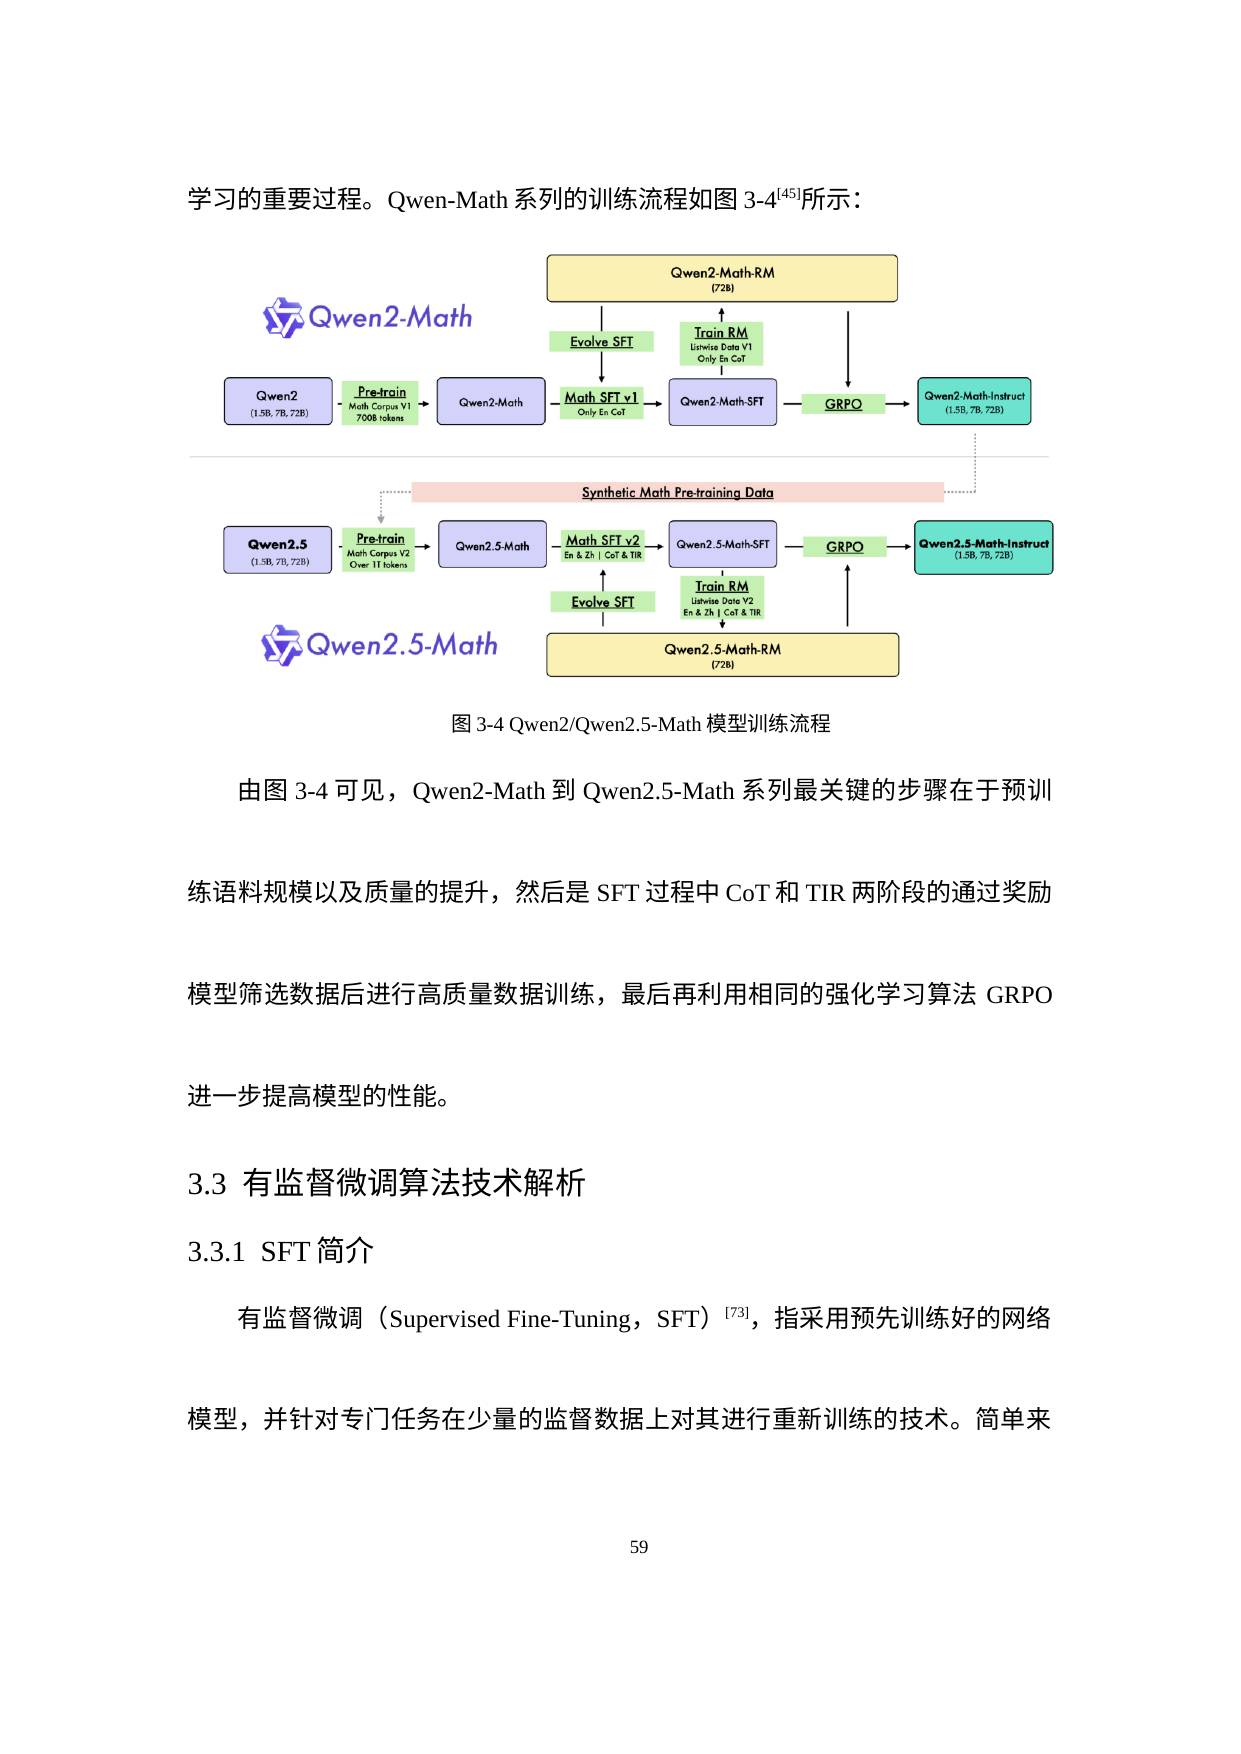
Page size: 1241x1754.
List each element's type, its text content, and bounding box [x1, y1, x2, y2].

picture [187, 250, 1057, 687]
text 由图3-4可见，Qwen2-Math到Qwen2.5-Math系列最关键的步骤在于预训练语料规模以及质量的提升，然后是SFT过程中CoT和TIR两阶段的通过奖励模型筛选数据后进行高质量数据训练，最后再利用相同的强化学习算法GRPO进一步提高模型的性能。 [187, 755, 1053, 1128]
subtitle 3.3 有监督微调算法技术解析 [187, 1146, 1053, 1214]
text 图3-4 Qwen2/Qwen2.5-Math模型训练流程 [187, 706, 1053, 740]
subtitle 3.3.1 SFT简介 [187, 1214, 1053, 1282]
